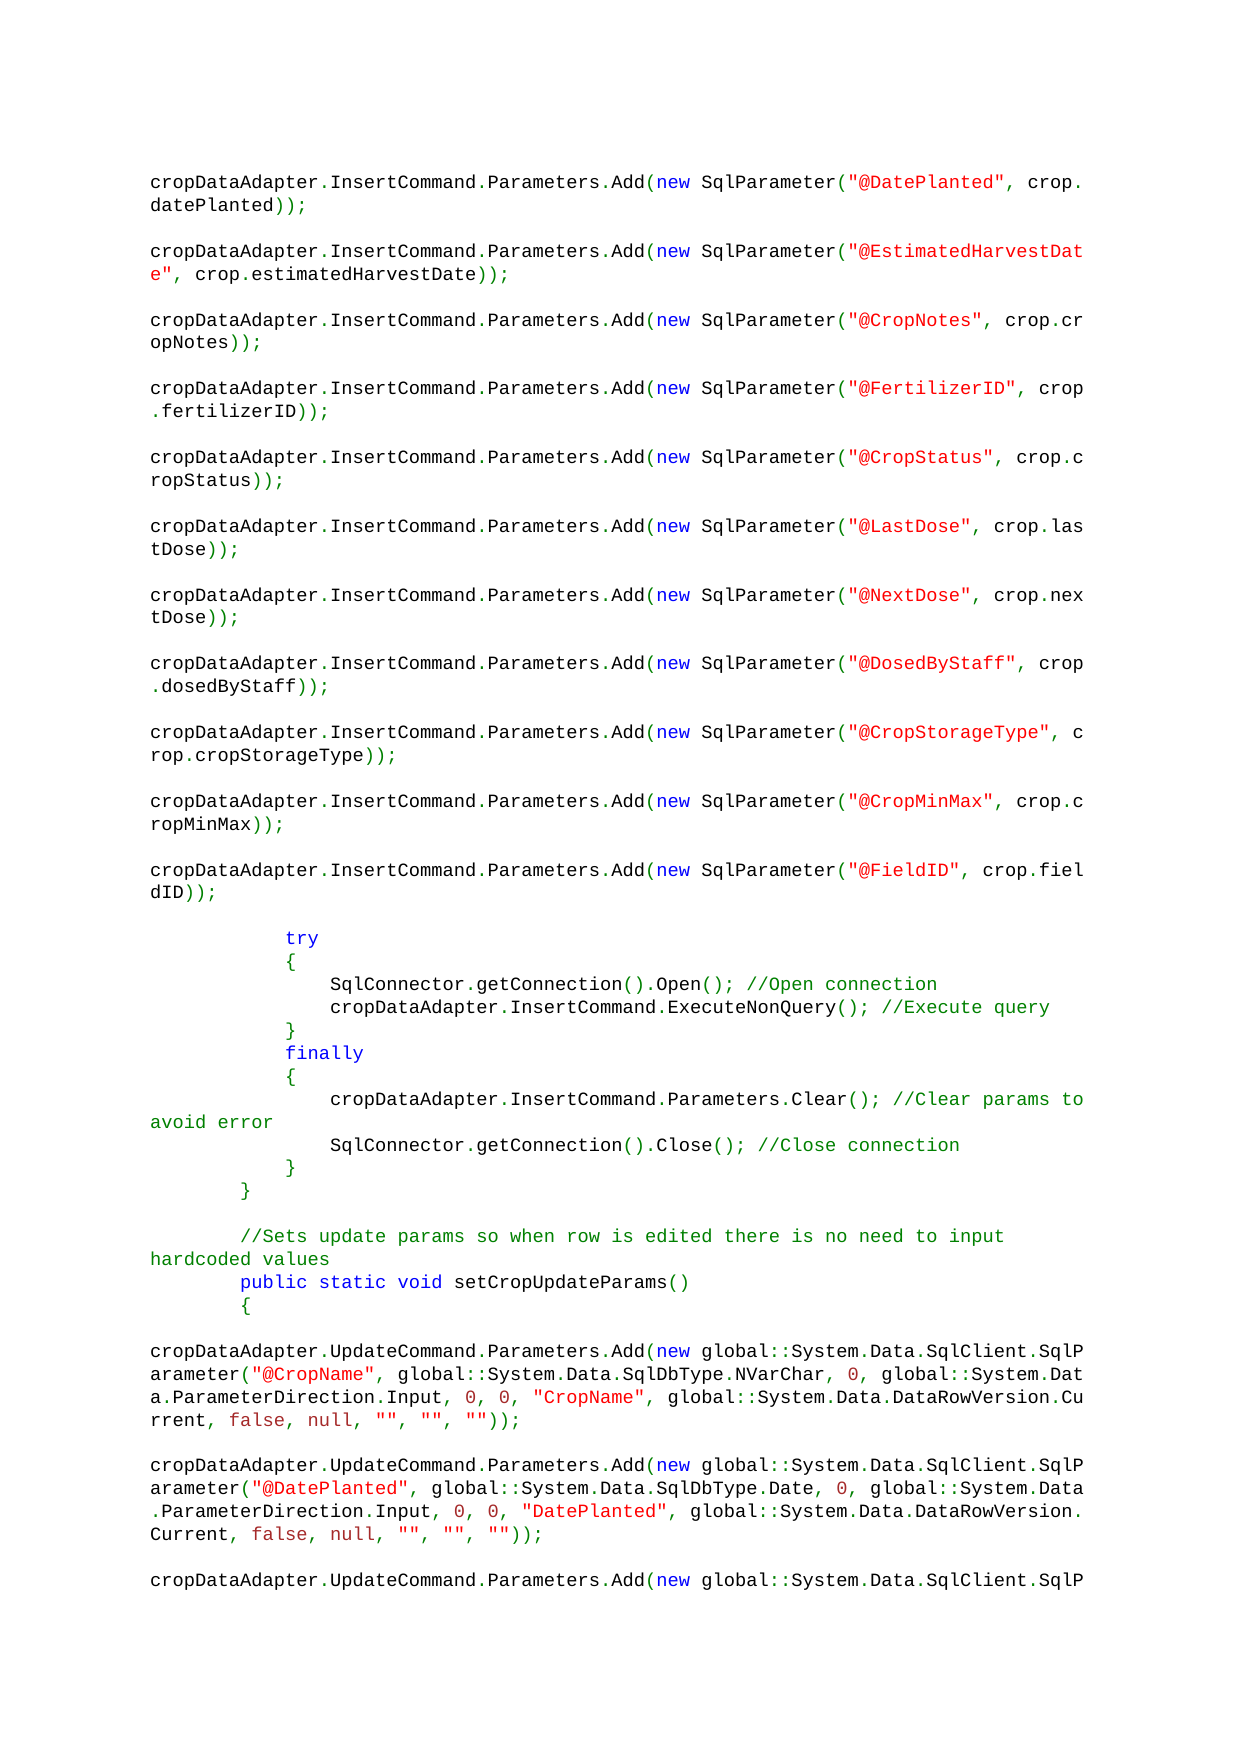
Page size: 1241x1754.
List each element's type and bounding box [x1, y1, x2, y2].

text [150, 150, 1090, 1592]
